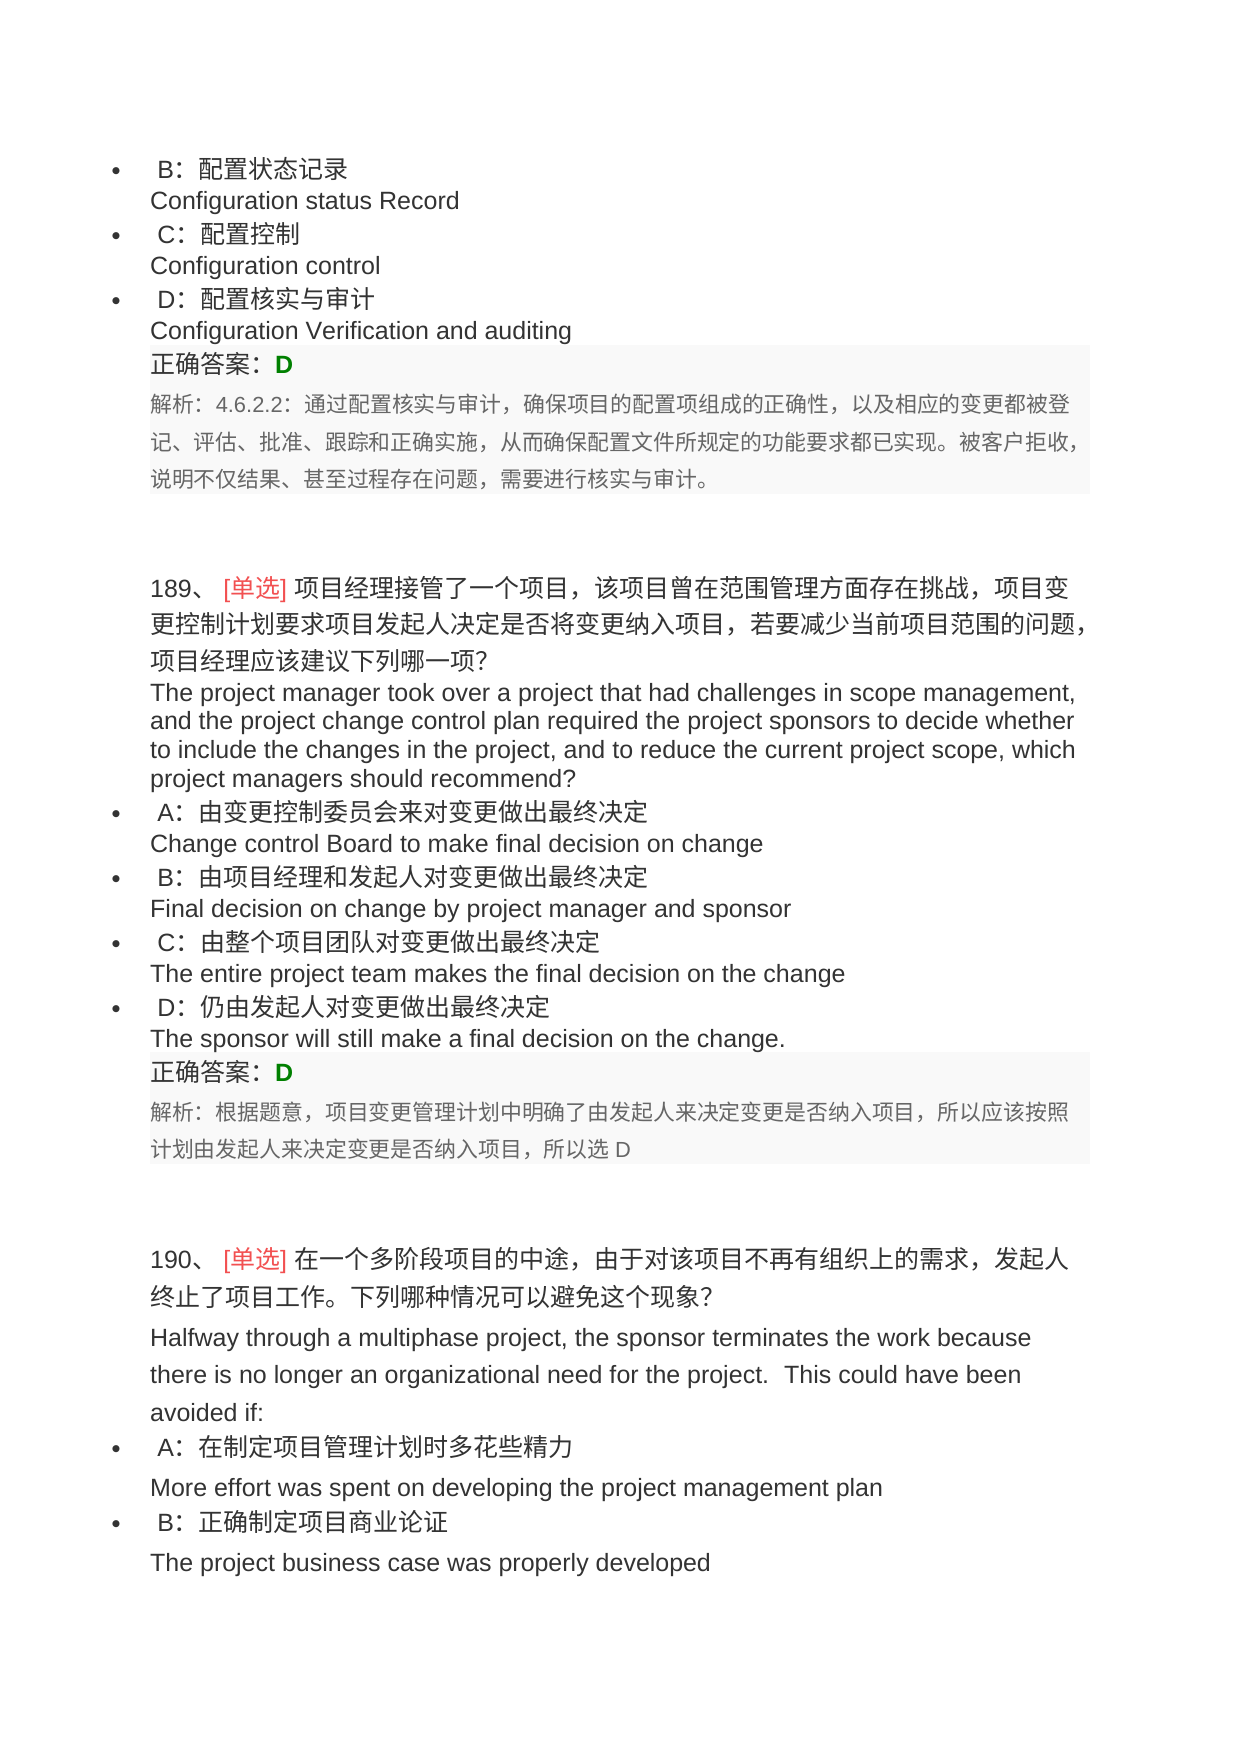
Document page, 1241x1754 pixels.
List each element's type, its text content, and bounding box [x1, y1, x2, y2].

list C：配置控制 Configuration control [112, 215, 1090, 280]
list B：正确制定项目商业论证 The project business case was properly developed [112, 1501, 1090, 1576]
text 正确答案：D [150, 345, 1090, 381]
list A：由变更控制委员会来对变更做出最终决定 Change control Board to make final decision on change [112, 792, 1090, 857]
text 正确答案：D [150, 1052, 1090, 1089]
text 189、 [单选] 项目经理接管了一个项目，该项目曾在范围管理方面存在挑战，项目变更控制计划要求项目发起人决定是否将变更纳入项目，若要减少当前项目范围的问题，项目经理应该建议下列哪一项？ The project manager took over a project that had challenges in scope management, and the project change control plan required the project sponsors to decide whether to include the changes in the project, and to reduce the current project scope, which project managers should recommend? [150, 569, 1090, 792]
text 190、 [单选] 在一个多阶段项目的中途，由于对该项目不再有组织上的需求，发起人终止了项目工作。下列哪种情况可以避免这个现象？ Halfway through a multiphase project, the sponsor terminates the work because there is no longer an organizational need for the project. This could have been avoided if: [150, 1239, 1090, 1426]
list D：配置核实与审计 Configuration Verification and auditing [112, 280, 1090, 345]
list B：由项目经理和发起人对变更做出最终决定 Final decision on change by project manager and sponsor [112, 857, 1090, 922]
list A：在制定项目管理计划时多花些精力 More effort was spent on developing the project management plan [112, 1426, 1090, 1501]
text 解析：4.6.2.2：通过配置核实与审计，确保项目的配置项组成的正确性，以及相应的变更都被登记、评估、批准、跟踪和正确实施，从而确保配置文件所规定的功能要求都已实现。被客户拒收，说明不仅结果、甚至过程存在问题，需要进行核实与审计。 [150, 381, 1090, 494]
list D：仍由发起人对变更做出最终决定 The sponsor will still make a final decision on the change. [112, 987, 1090, 1052]
list B：配置状态记录 Configuration status Record [112, 150, 1090, 215]
list C：由整个项目团队对变更做出最终决定 The entire project team makes the final decision on the change [112, 922, 1090, 987]
text 解析：根据题意，项目变更管理计划中明确了由发起人来决定变更是否纳入项目，所以应该按照计划由发起人来决定变更是否纳入项目，所以选 D [150, 1089, 1090, 1164]
